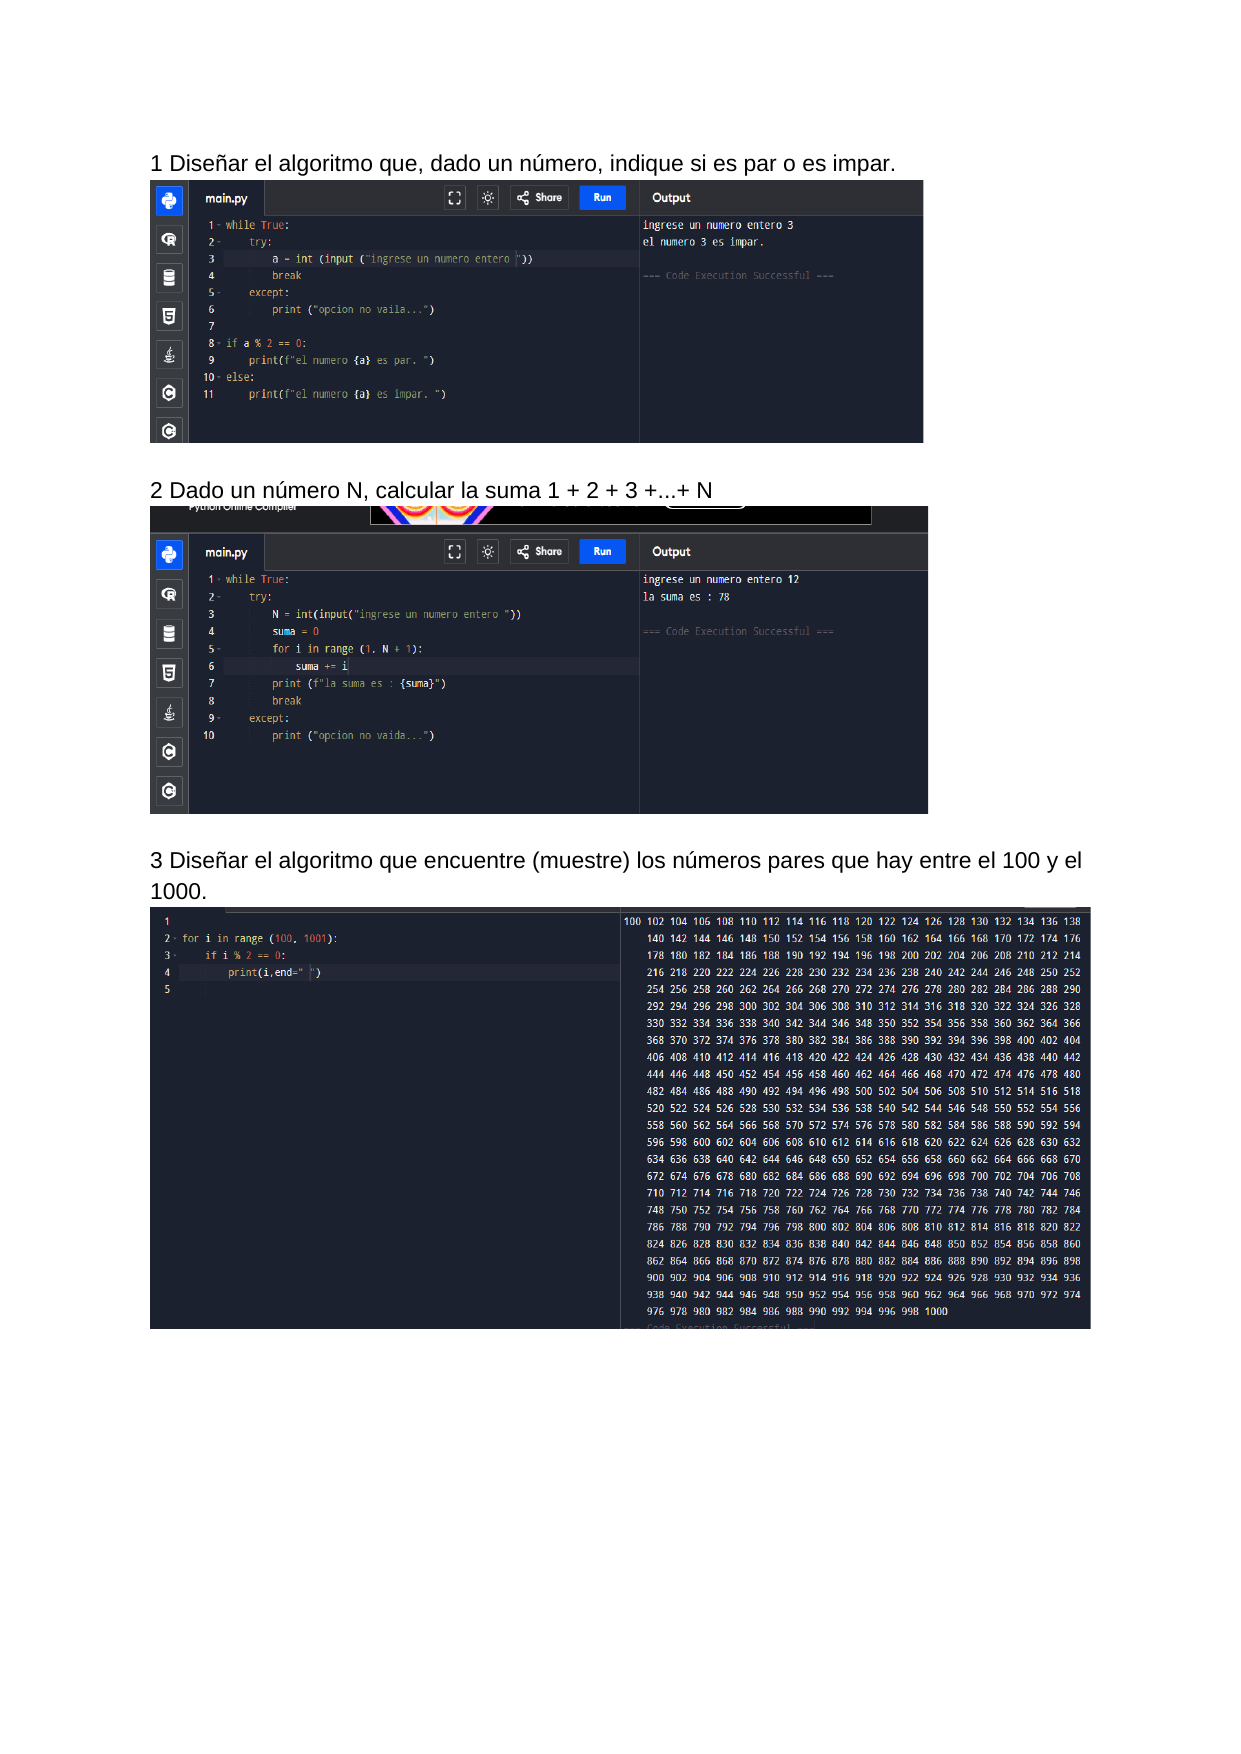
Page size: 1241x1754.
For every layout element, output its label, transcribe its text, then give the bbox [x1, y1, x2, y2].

picture [150, 907, 1091, 1329]
text 2 Dado un número N, calcular la suma 1 + 2 + 3 +...+ N [150, 477, 1090, 503]
picture [150, 180, 924, 443]
text 1 Diseñar el algoritmo que, dado un número, indique si es par o es impar. [150, 150, 1090, 176]
picture [150, 506, 929, 814]
text 3 Diseñar el algoritmo que encuentre (muestre) los números pares que hay entre el 100 y el 1000. [150, 847, 1090, 904]
